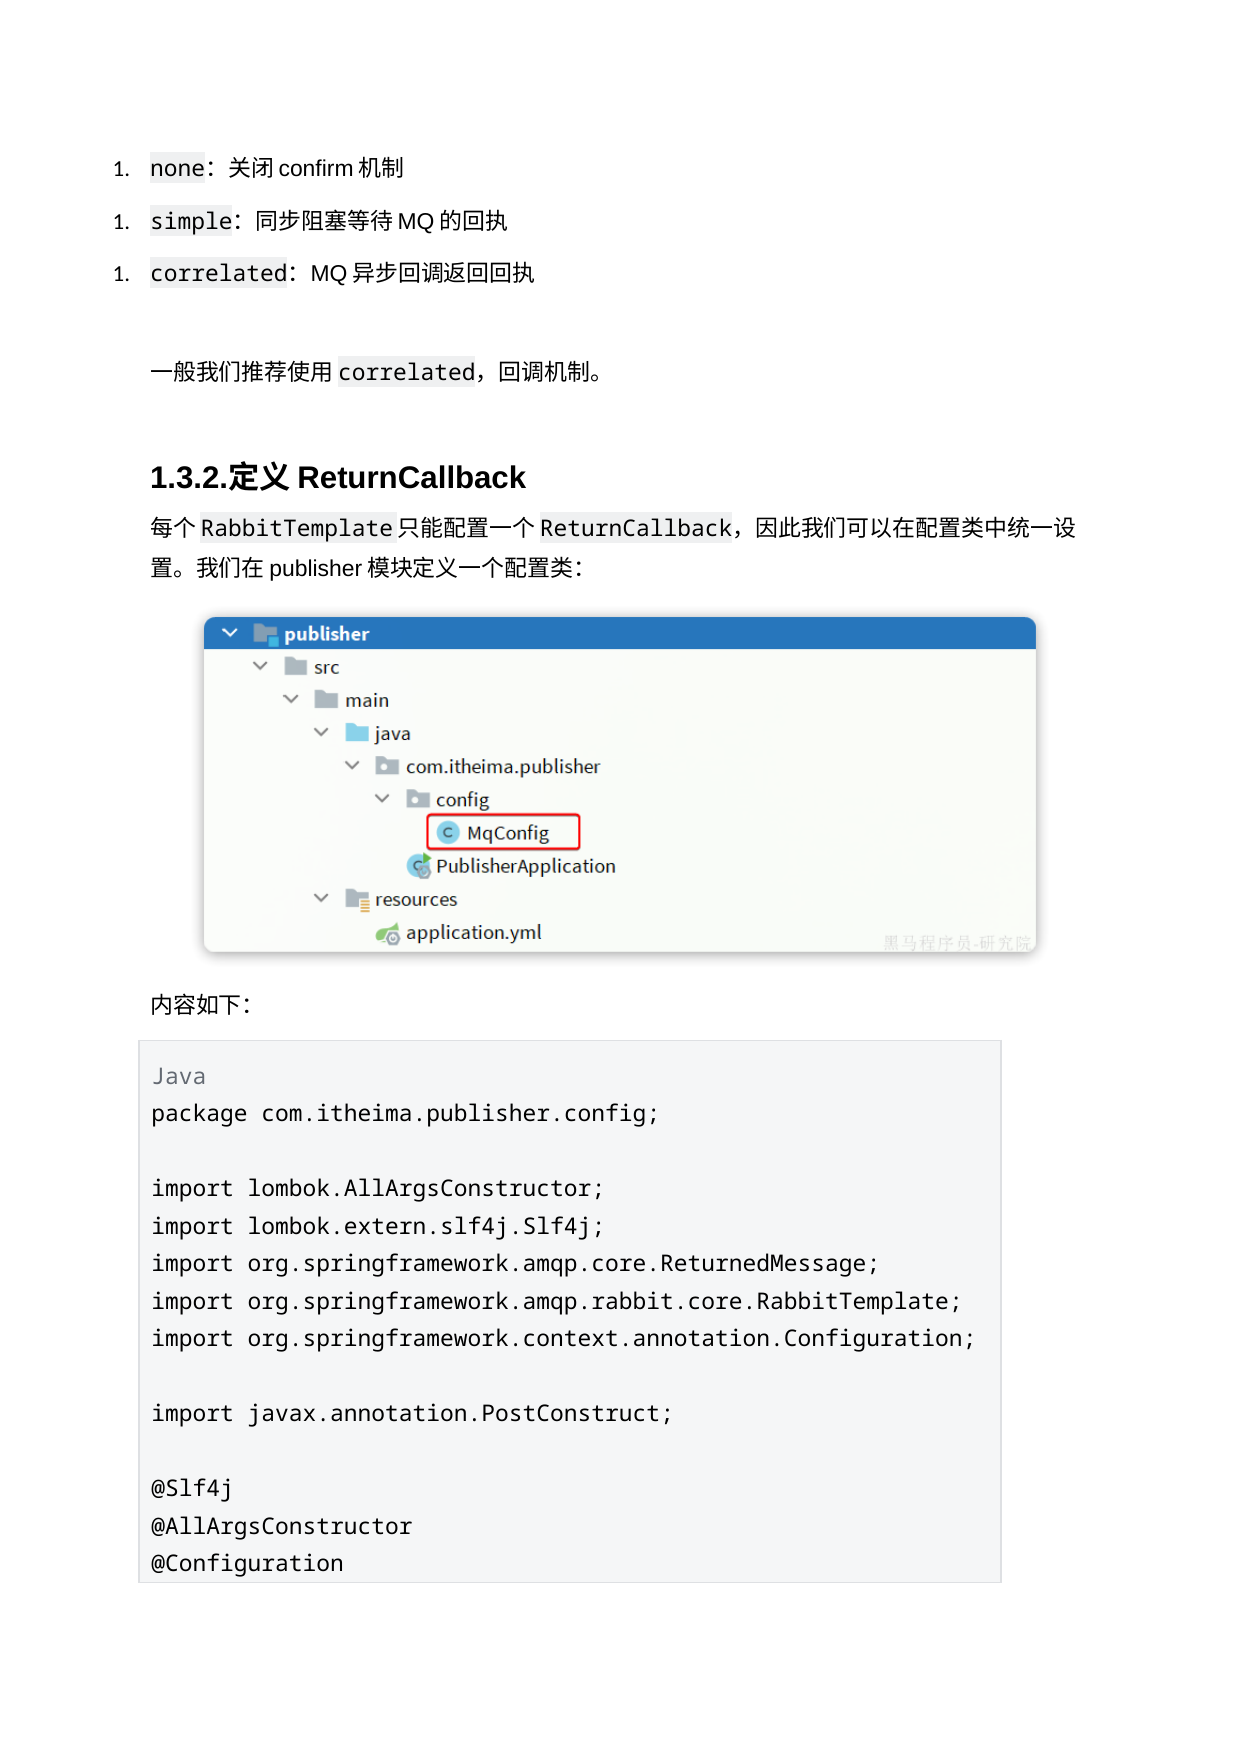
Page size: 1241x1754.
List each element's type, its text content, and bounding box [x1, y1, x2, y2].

text 每个RabbitTemplate只能配置一个ReturnCallback，因此我们可以在配置类中统一设置。我们在publisher模块定义一个配置类： [150, 510, 1090, 583]
text 内容如下： [150, 987, 1090, 1020]
text 一般我们推荐使用correlated，回调机制。 [150, 353, 1090, 387]
list none：关闭confirm机制 [112, 150, 1090, 183]
list correlated：MQ异步回调返回回执 [112, 255, 1090, 288]
list simple：同步阻塞等待MQ的回执 [112, 202, 1090, 236]
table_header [140, 1041, 1000, 1582]
picture [188, 602, 1052, 970]
